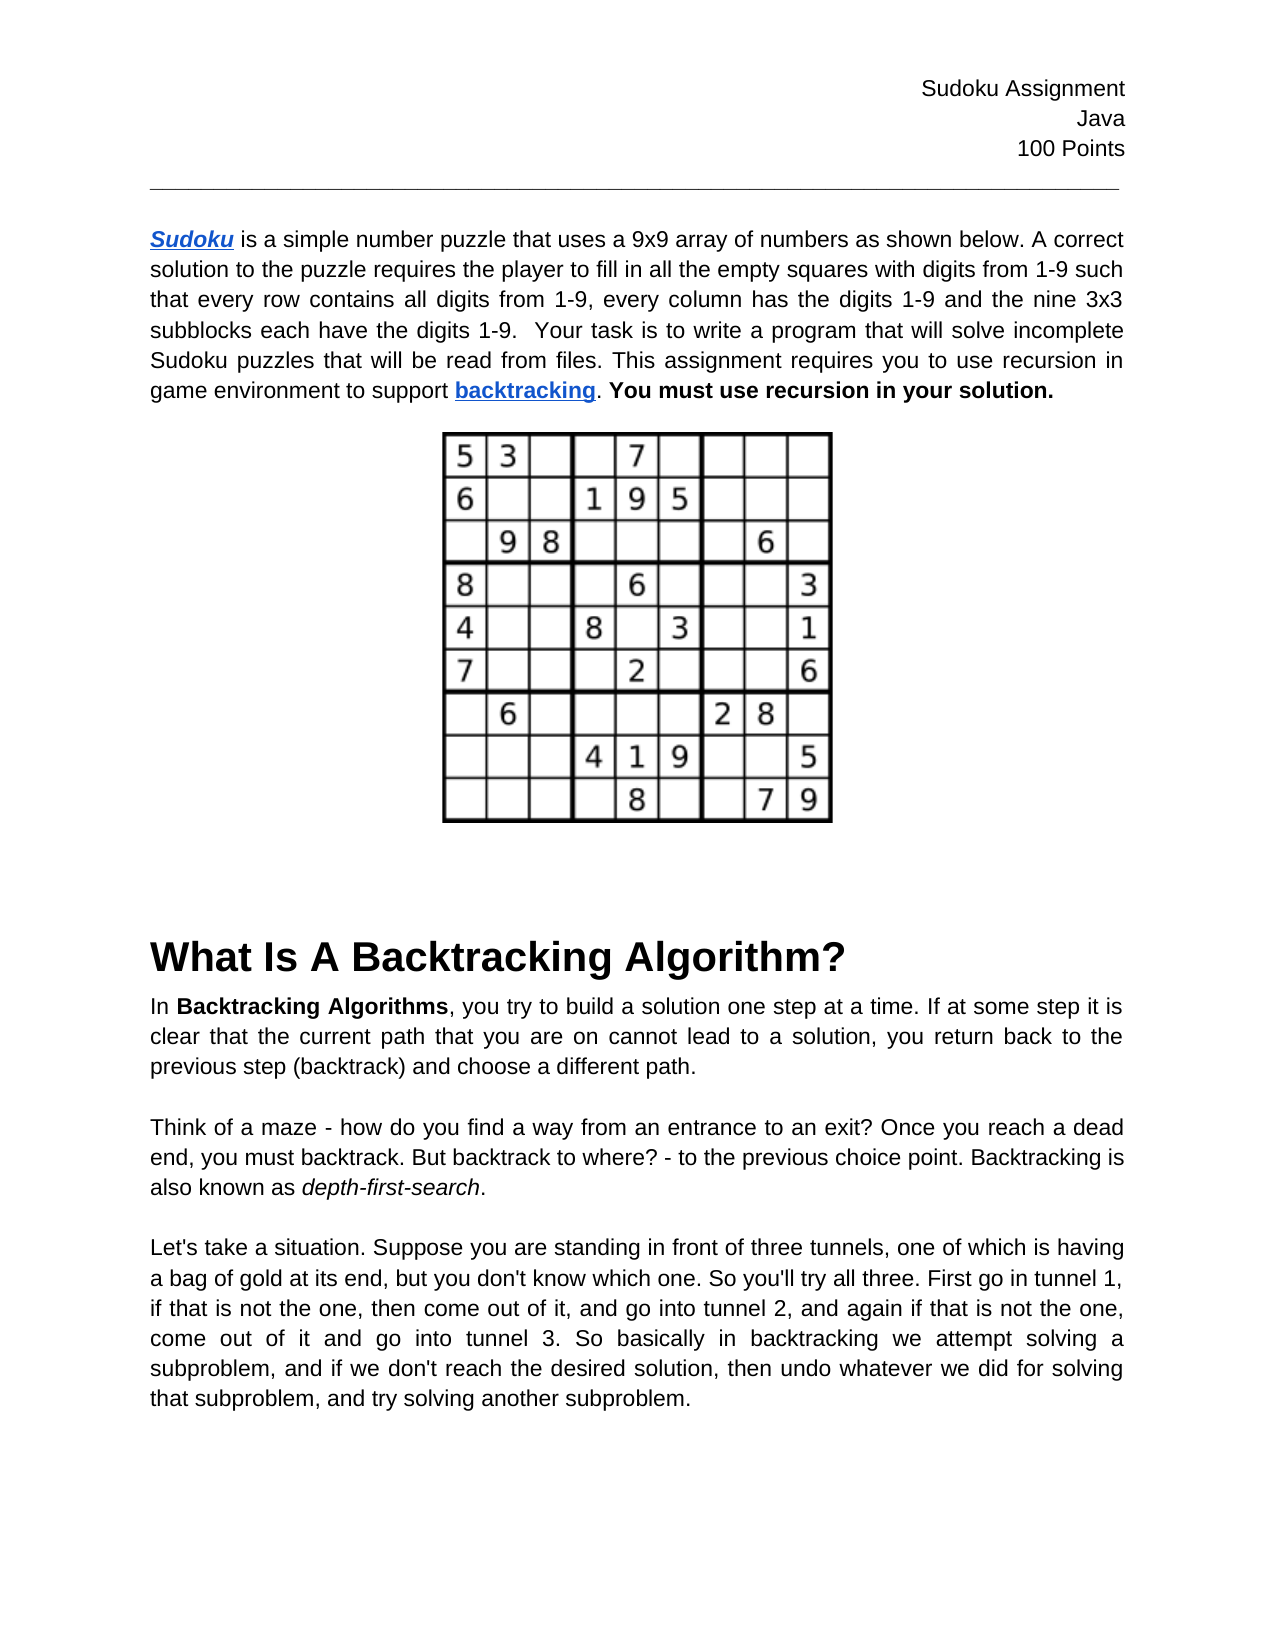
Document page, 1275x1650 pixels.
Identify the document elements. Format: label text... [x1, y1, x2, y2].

text Sudoku is a simple number puzzle that uses a 9x9 array of numbers as shown below. A correct solution to the puzzle requires the player to fill in all the empty squares with digits from 1-9 such that every row contains all digits from 1-9, every column has the digits 1-9 and the nine 3x3 subblocks each have the digits 1-9. Your task is to write a program that will solve incomplete Sudoku puzzles that will be read from files. This assignment requires you to use recursion in game environment to support backtracking. You must use recursion in your solution. [150, 226, 1125, 403]
subtitle What Is A Backtracking Algorithm? [150, 932, 1125, 980]
text In Backtracking Algorithms, you try to build a solution one step at a time. If at some step it is clear that the current path that you are on cannot lead to a solution, you return back to the previous step (backtrack) and choose a different path. [150, 993, 1125, 1079]
text ____________________________________________________________________________ [150, 166, 1125, 192]
text Think of a maze - how do you find a way from an entrance to an exit? Once you reach a dead end, you must backtrack. But backtrack to where? - to the previous choice point. Backtracking is also known as depth-first-search. [150, 1113, 1125, 1200]
text Let's take a situation. Suppose you are standing in front of three tunnels, one of which is having a bag of gold at its end, but you don't know which one. So you'll try all three. First go in tunnel 1, if that is not the one, then come out of it, and go into tunnel 2, and again if that is not the one, come out of it and go into tunnel 3. So basically in backtracking we attempt solving a subproblem, and if we don't reach the desired solution, then undo whatever we did for solving that subproblem, and try solving another subproblem. [150, 1204, 1125, 1412]
picture [442, 432, 833, 823]
